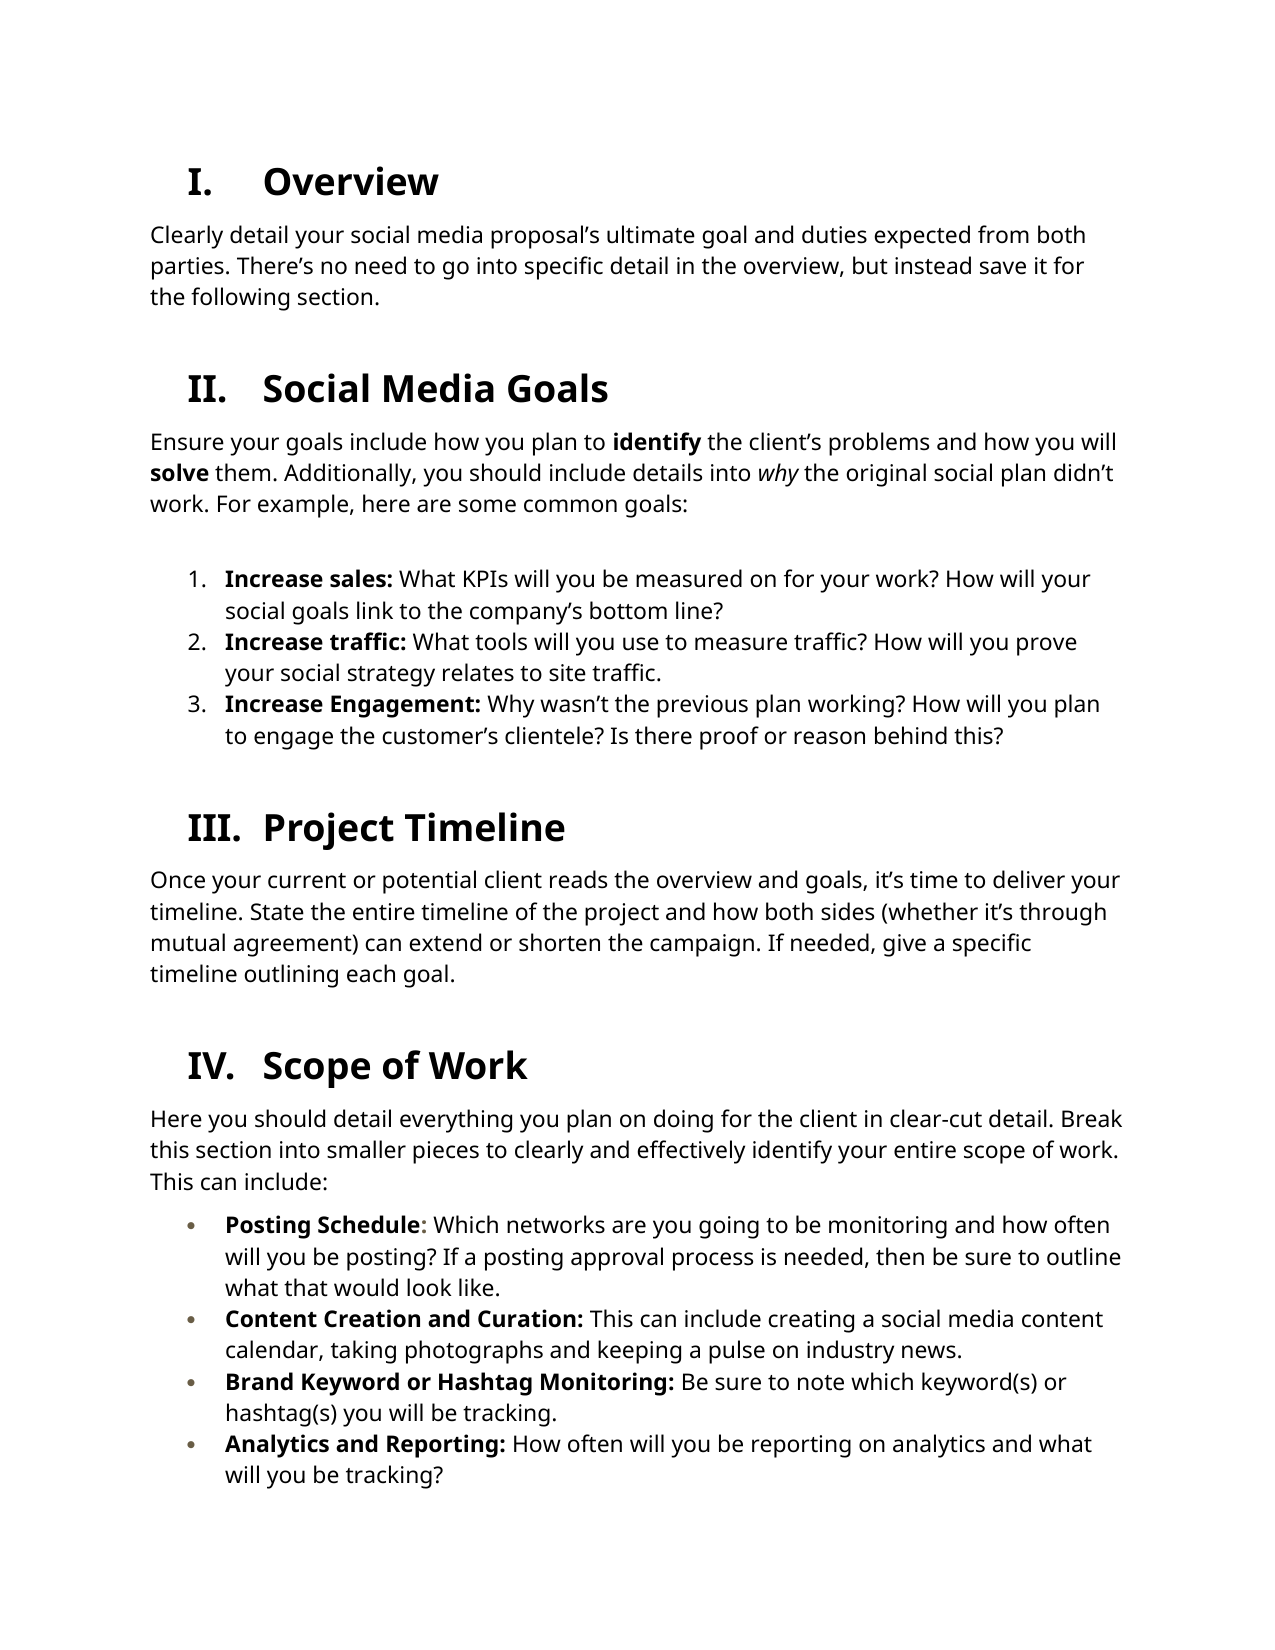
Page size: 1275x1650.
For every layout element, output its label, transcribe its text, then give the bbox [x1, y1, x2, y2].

text Here you should detail everything you plan on doing for the client in clear-cut detail. Break this section into smaller pieces to clearly and effectively identify your entire scope of work. This can include: [150, 1103, 1125, 1197]
list Brand Keyword or Hashtag Monitoring: Be sure to note which keyword(s) or hashtag(s) you will be tracking. [187, 1365, 1125, 1428]
list Increase traffic: What tools will you use to measure traffic? How will you prove your social strategy relates to site traffic. [187, 626, 1125, 688]
text Ensure your goals include how you plan to identify the client’s problems and how you will solve them. Additionally, you should include details into why the original social plan didn’t work. For example, here are some common goals: [150, 426, 1125, 519]
list Scope of Work [187, 1039, 1125, 1090]
list Social Media Goals [187, 362, 1125, 413]
list Increase sales: What KPIs will you be measured on for your work? How will your social goals link to the company’s bottom line? [187, 563, 1125, 626]
list Increase Engagement: Why wasn’t the previous plan working? How will you plan to engage the customer’s clientele? Is there proof or reason behind this? [187, 688, 1125, 751]
list Content Creation and Curation: This can include creating a social media content calendar, taking photographs and keeping a pulse on industry news. [187, 1303, 1125, 1365]
text Clearly detail your social media proposal’s ultimate goal and duties expected from both parties. There’s no need to go into specific detail in the overview, but instead save it for the following section. [150, 218, 1125, 312]
list Project Timeline [187, 801, 1125, 852]
text Once your current or potential client reads the overview and goals, it’s time to deliver your timeline. State the entire timeline of the project and how both sides (whether it’s through mutual agreement) can extend or shorten the campaign. If needed, give a specific timeline outlining each goal. [150, 864, 1125, 989]
list Posting Schedule: Which networks are you going to be monitoring and how often will you be posting? If a posting approval process is needed, then be sure to outline what that would look like. [187, 1209, 1125, 1303]
list Overview [187, 155, 1125, 206]
list Analytics and Reporting: How often will you be reporting on analytics and what will you be tracking? [187, 1428, 1125, 1490]
